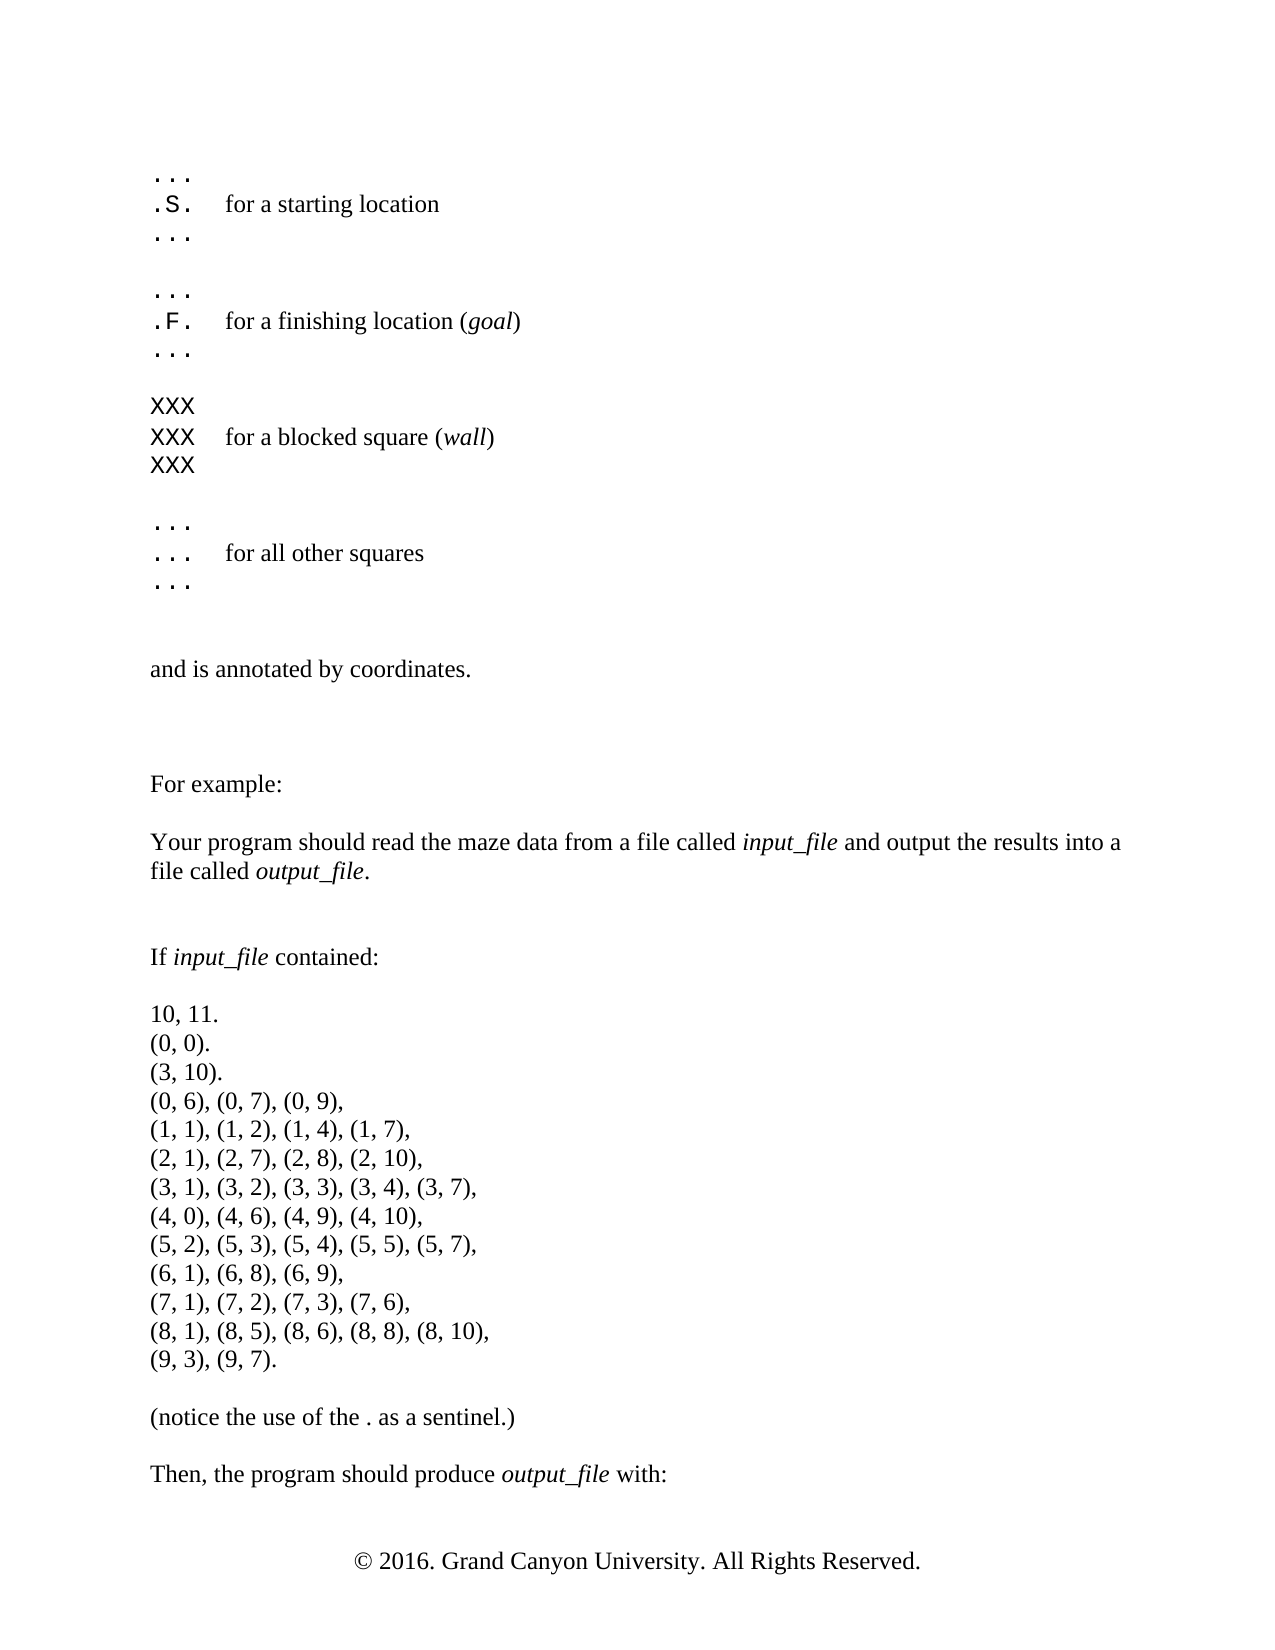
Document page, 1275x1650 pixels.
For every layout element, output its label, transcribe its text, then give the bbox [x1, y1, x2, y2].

text 10, 11. [150, 999, 1125, 1028]
text (9, 3), (9, 7). [150, 1344, 1125, 1373]
text (0, 0). [150, 1028, 1125, 1057]
text (3, 1), (3, 2), (3, 3), (3, 4), (3, 7), [150, 1172, 1125, 1201]
text (0, 6), (0, 7), (0, 9), [150, 1086, 1125, 1114]
text (notice the use of the . as a sentinel.) [150, 1402, 1125, 1431]
text ... [150, 161, 1125, 189]
text (5, 2), (5, 3), (5, 4), (5, 5), (5, 7), [150, 1229, 1125, 1258]
text ... for all other squares [150, 538, 1125, 569]
text Then, the program should produce output_file with: [150, 1459, 1125, 1488]
text ... [150, 337, 1125, 365]
text For example: [150, 769, 1125, 798]
text (1, 1), (1, 2), (1, 4), (1, 7), [150, 1114, 1125, 1143]
text (7, 1), (7, 2), (7, 3), (7, 6), [150, 1287, 1125, 1316]
text .S. for a starting location [150, 189, 1125, 220]
text Your program should read the maze data from a file called input_file and output the results into a file called output_file. [150, 827, 1125, 884]
text (2, 1), (2, 7), (2, 8), (2, 10), [150, 1143, 1125, 1172]
text If input_file contained: [150, 942, 1125, 971]
text ... [150, 220, 1125, 249]
text XXX [150, 452, 1125, 481]
text (6, 1), (6, 8), (6, 9), [150, 1258, 1125, 1287]
text ... [150, 569, 1125, 597]
text .F. for a finishing location (goal) [150, 306, 1125, 337]
text ... [150, 509, 1125, 538]
text and is annotated by coordinates. [150, 654, 1125, 683]
text ... [150, 277, 1125, 306]
text XXX [150, 393, 1125, 422]
text XXX for a blocked square (wall) [150, 422, 1125, 452]
text (8, 1), (8, 5), (8, 6), (8, 8), (8, 10), [150, 1316, 1125, 1344]
text (4, 0), (4, 6), (4, 9), (4, 10), [150, 1201, 1125, 1229]
text (3, 10). [150, 1057, 1125, 1086]
